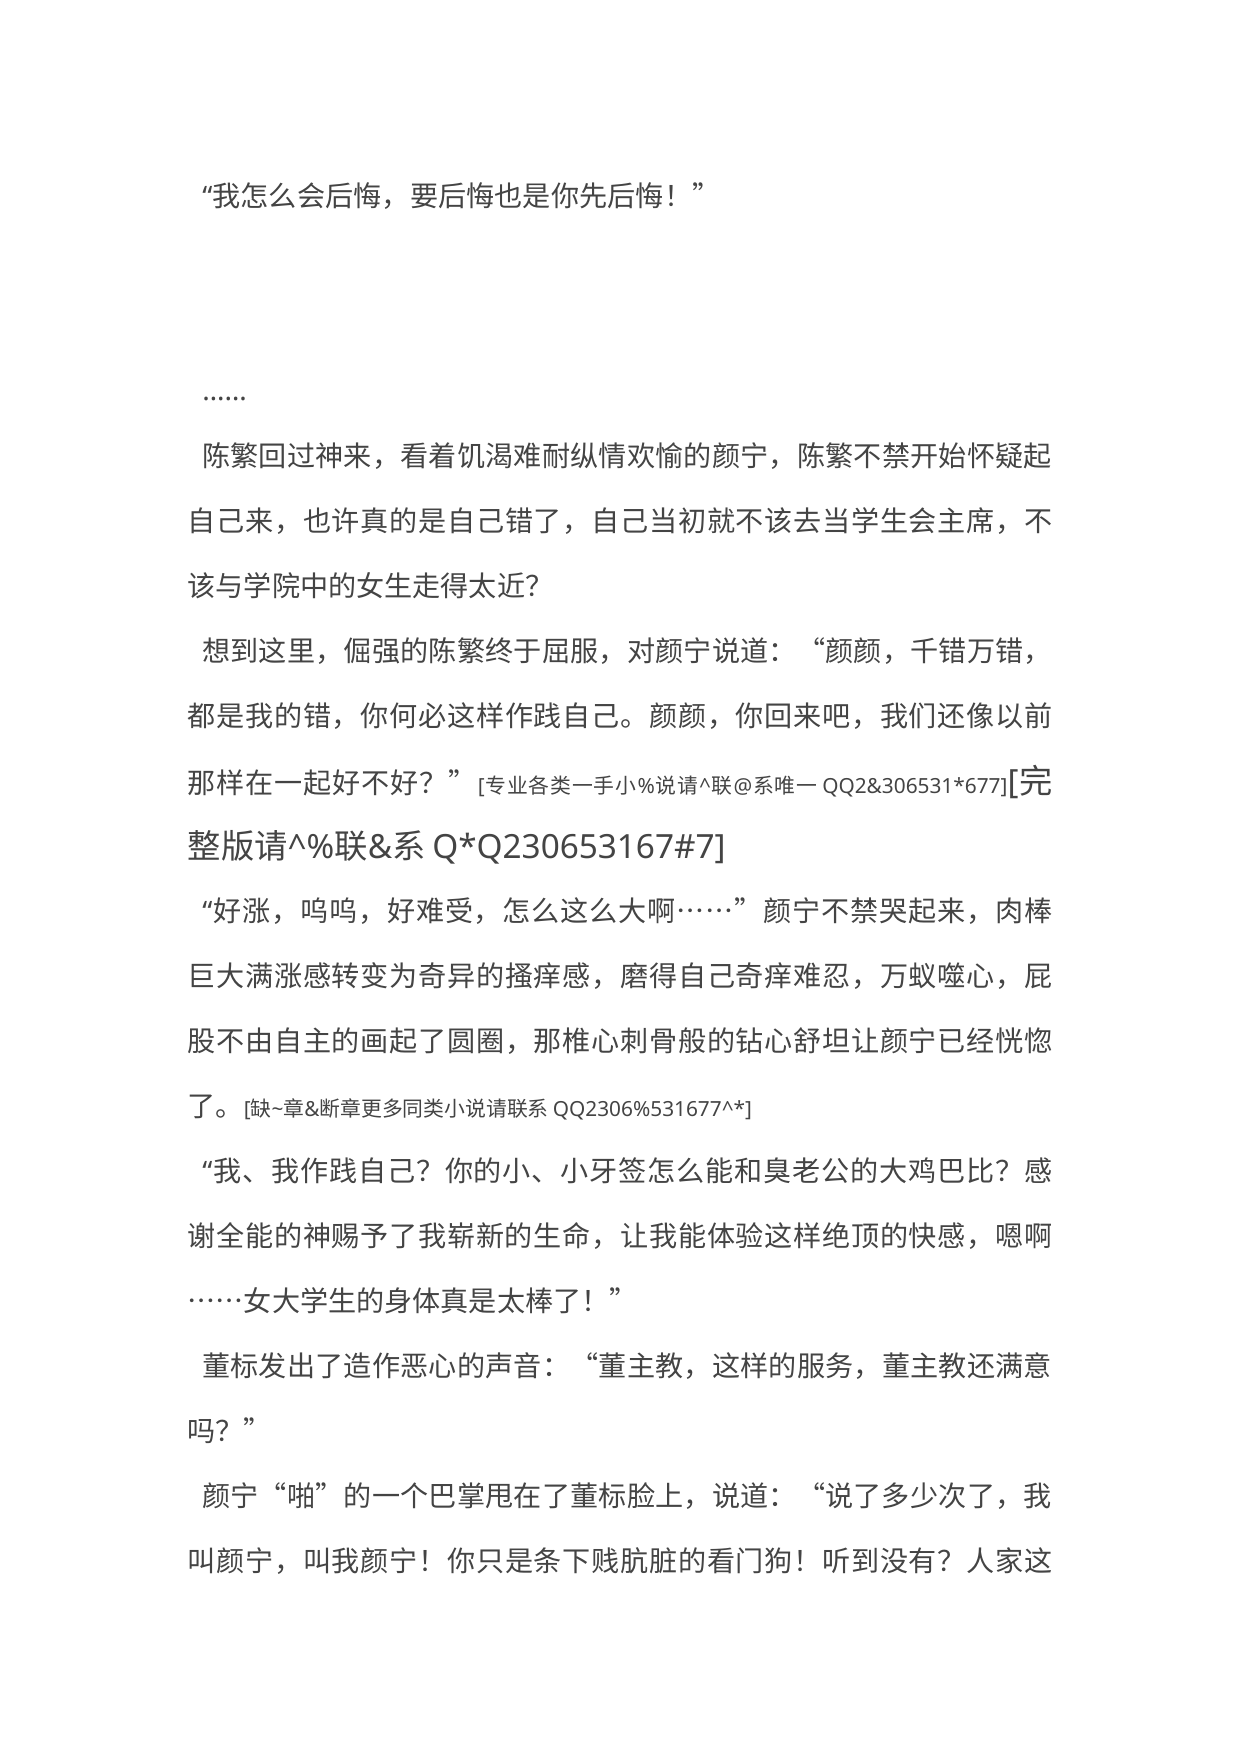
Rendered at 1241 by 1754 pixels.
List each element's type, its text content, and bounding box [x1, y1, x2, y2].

text 想到这里，倔强的陈繁终于屈服，对颜宁说道：“颜颜，千错万错，都是我的错，你何必这样作践自己。颜颜，你回来吧，我们还像以前那样在一起好不好？”[专业各类一手小%说请^联@系唯一QQ2&306531*677][完整版请^%联&系Q*Q230653167#7] [187, 617, 1053, 877]
text ……8 X) d0 i7 K2 o" ~2 r5 i[一手资源*第一时间更#新请联系QQ@2&3065~31677] [187, 357, 1053, 422]
text 陈繁回过神来，看着饥渴难耐纵情欢愉的颜宁，陈繁不禁开始怀疑起自己来，也许真的是自己错了，自己当初就不该去当学生会主席，不该与学院中的女生走得太近？ [187, 422, 1053, 617]
text “我怎么会后悔，要后悔也是你先后悔！”5 R0 b& [3 r5 H# N[一次购买永久更新请联系@唯一Q~Q230*6531&^677][完整版请联系@~QQ*230653%1677&] [187, 162, 1053, 357]
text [187, 1462, 1053, 1592]
text “我、我作践自己？你的小、小牙签怎么能和臭老公的大鸡巴比？感谢全能的神赐予了我崭新的生命，让我能体验这样绝顶的快感，嗯啊……女大学生的身体真是太棒了！” [187, 1137, 1053, 1332]
text 董标发出了造作恶心的声音：“董主教，这样的服务，董主教还满意吗？”. i, Y- C0 j2 i4 ~ ]; q) x [187, 1332, 1053, 1462]
text “好涨，呜呜，好难受，怎么这么大啊……”颜宁不禁哭起来，肉棒巨大满涨感转变为奇异的搔痒感，磨得自己奇痒难忍，万蚁噬心，屁股不由自主的画起了圆圈，那椎心刺骨般的钻心舒坦让颜宁已经恍惚了。[缺~章&断章更多同类小说请联系QQ2306%531677^*] [187, 877, 1053, 1137]
